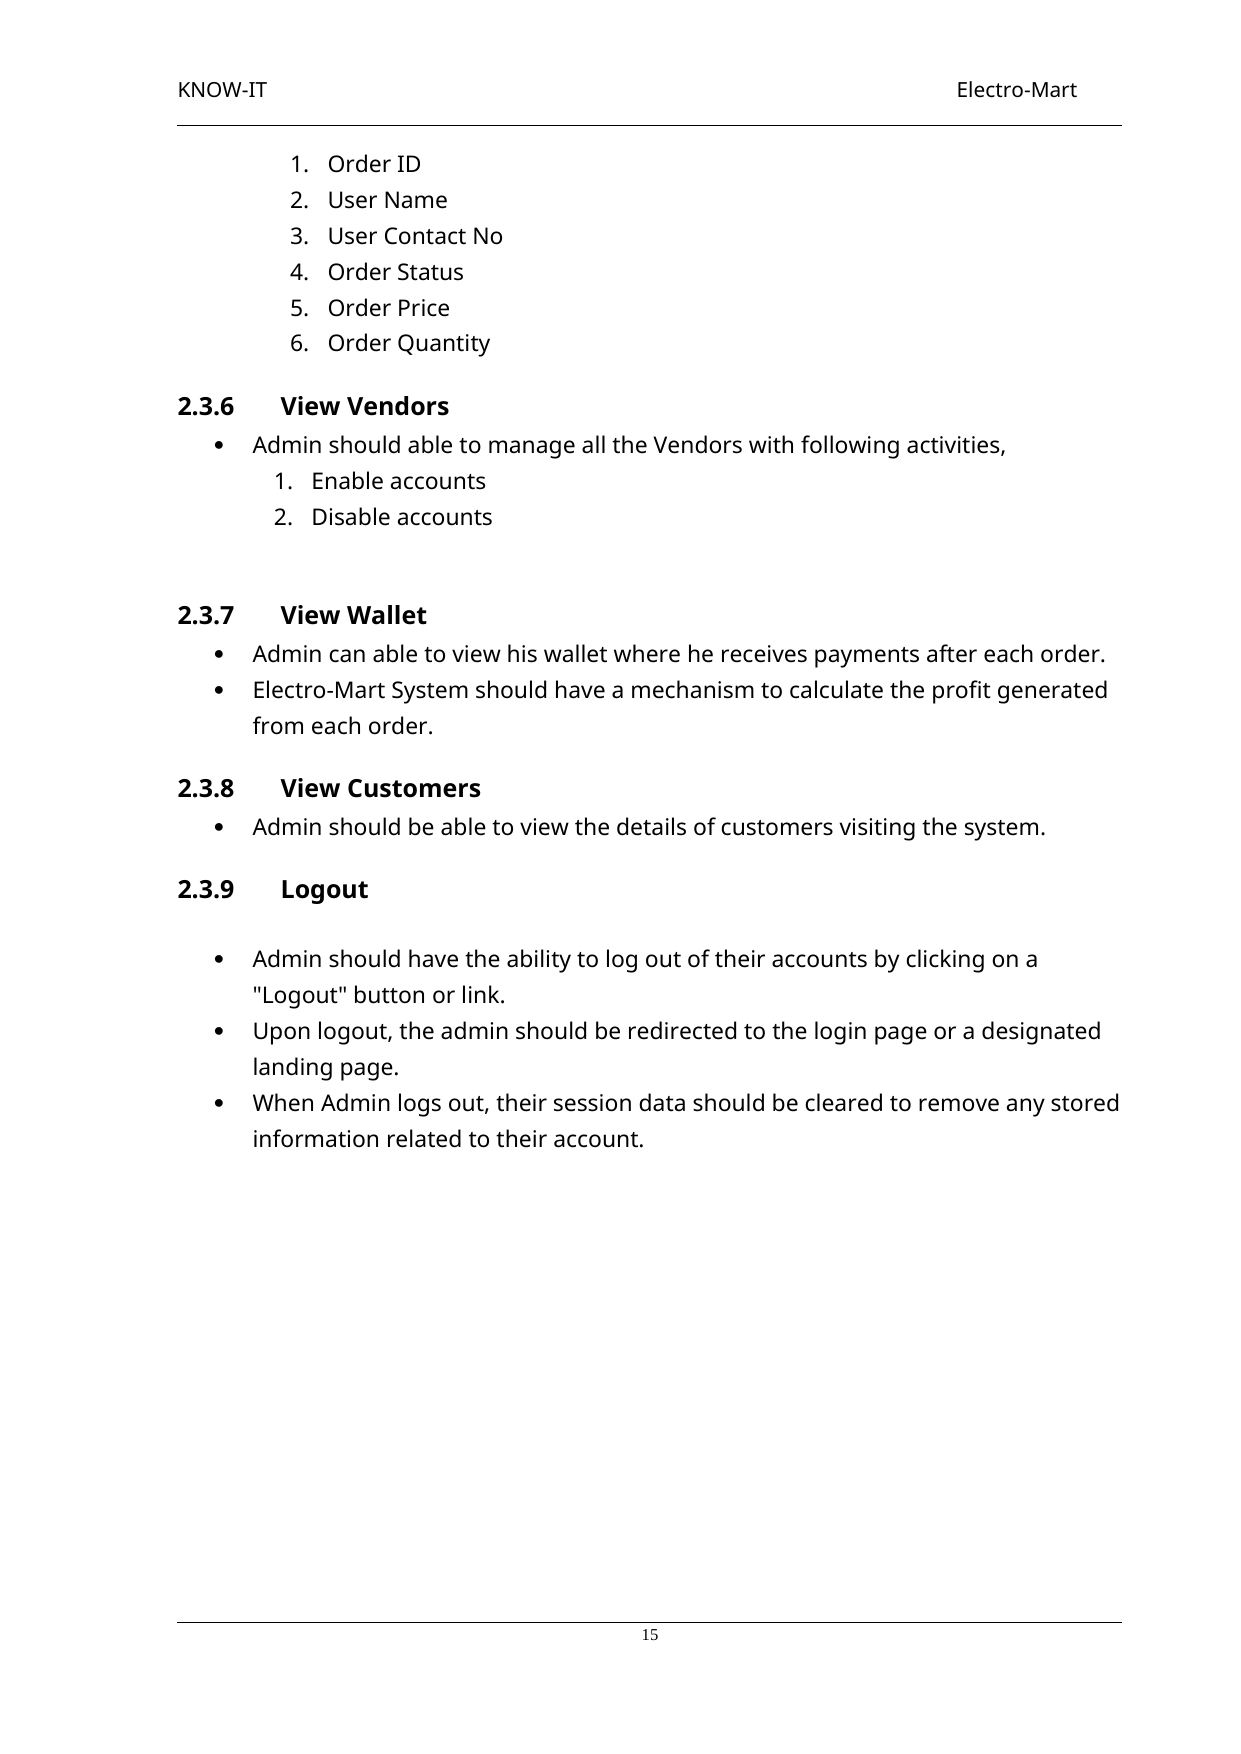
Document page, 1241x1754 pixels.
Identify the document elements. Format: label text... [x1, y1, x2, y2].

list Upon logout, the admin should be redirected to the login page or a designated landing page. [215, 1015, 1122, 1082]
list Order Price [290, 291, 1122, 323]
list Order ID [290, 148, 1122, 179]
list Order Status [290, 256, 1122, 287]
list Disable accounts [274, 501, 1122, 532]
list Electro-Mart System should have a mechanism to calculate the profit generated from each order. [215, 674, 1122, 741]
list Admin should able to manage all the Vendors with following activities, [215, 429, 1122, 460]
list Admin should have the ability to log out of their accounts by clicking on a "Logout" button or link. [215, 943, 1122, 1011]
list Admin should be able to view the details of customers visiting the system. [215, 811, 1122, 842]
list Order Quantity [290, 327, 1122, 359]
list Admin can able to view his wallet where he receives payments after each order. [215, 638, 1122, 669]
list User Name [290, 184, 1122, 215]
subtitle View Customers [177, 771, 1032, 804]
subtitle View Wallet [177, 597, 1032, 631]
list Enable accounts [274, 464, 1122, 496]
subtitle Logout [177, 872, 1032, 906]
list User Contact No [290, 219, 1122, 251]
subtitle View Vendors [177, 388, 1032, 422]
list When Admin logs out, their session data should be cleared to remove any stored information related to their account. [215, 1087, 1122, 1154]
